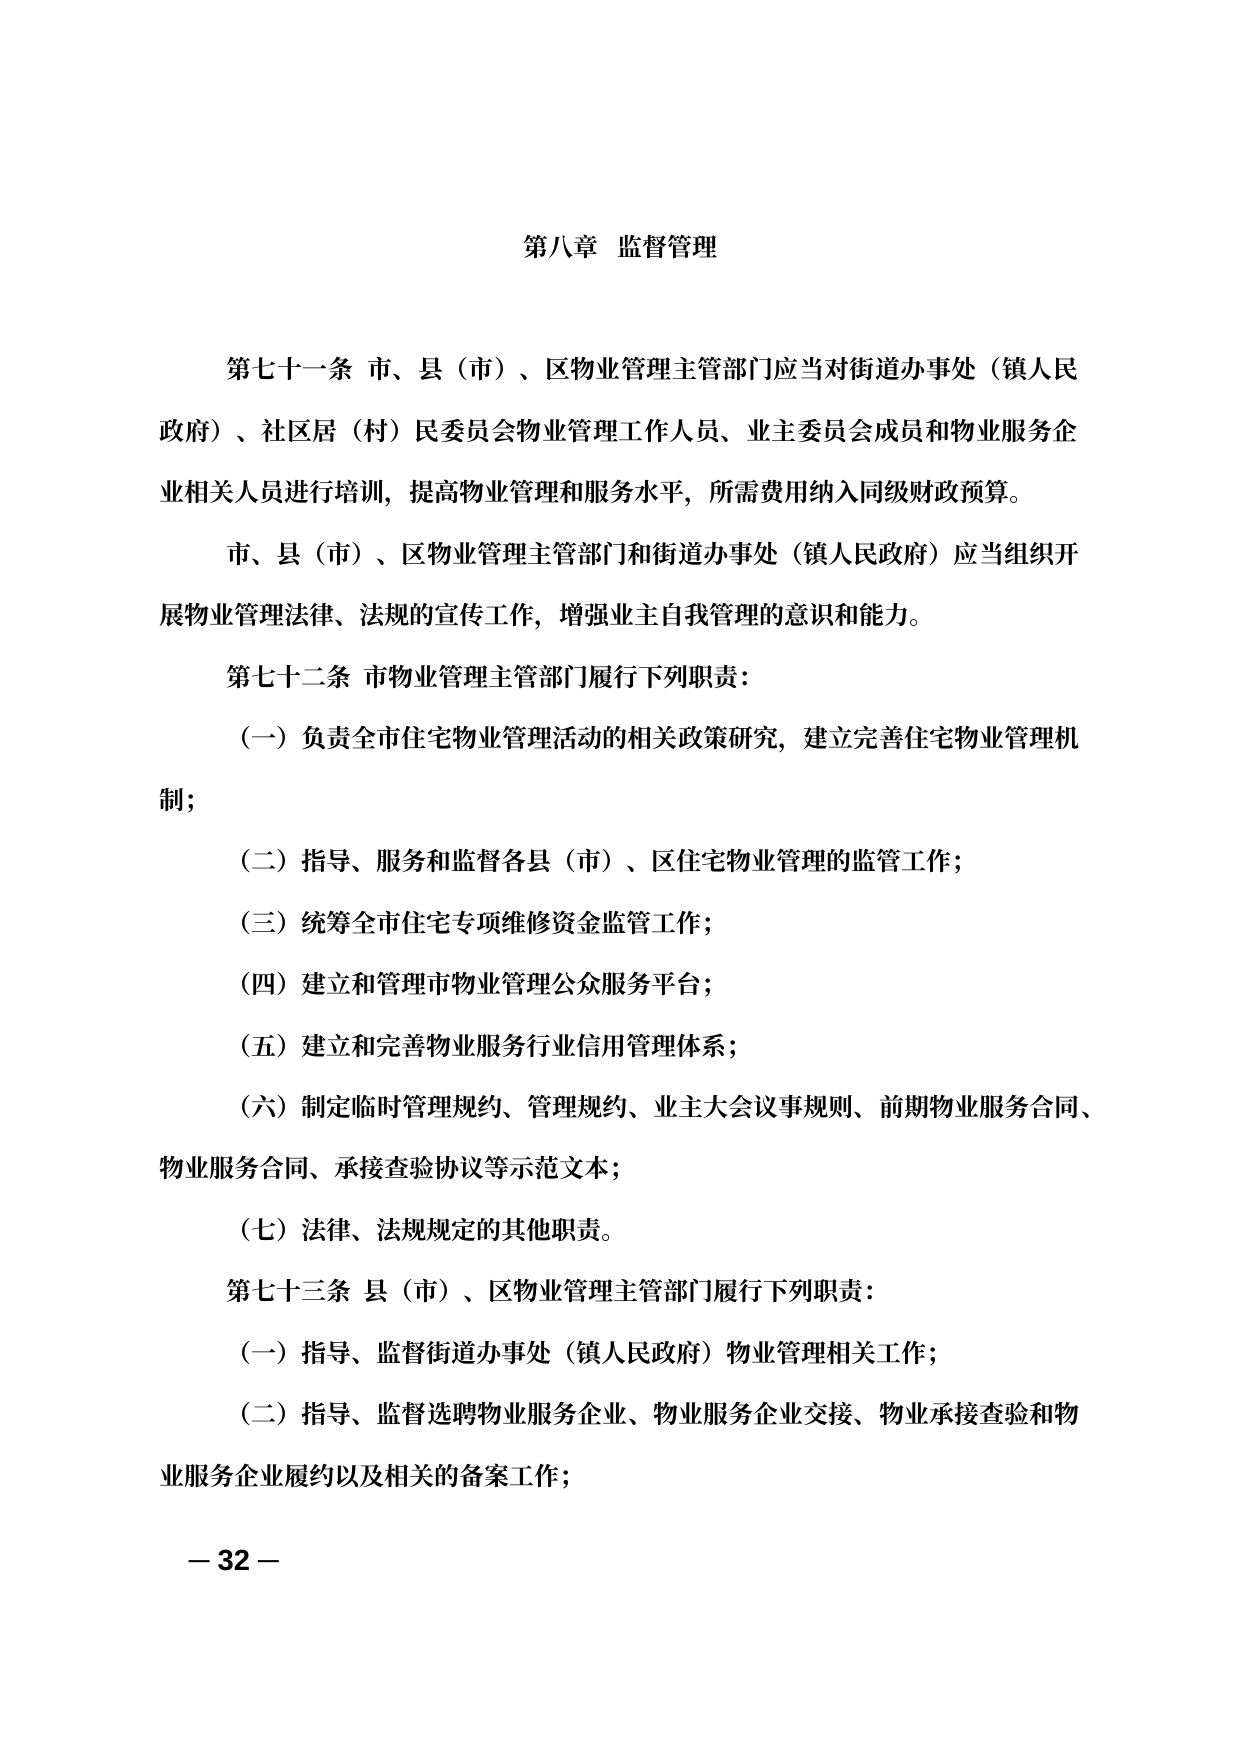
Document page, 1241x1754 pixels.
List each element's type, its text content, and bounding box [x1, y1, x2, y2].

text 第七十三条 县（市）、区物业管理主管部门履行下列职责： [159, 1252, 1081, 1313]
text （二）指导、服务和监督各县（市）、区住宅物业管理的监管工作； [159, 821, 1081, 883]
text （四）建立和管理市物业管理公众服务平台； [159, 944, 1081, 1006]
text （七）法律、法规规定的其他职责。 [159, 1190, 1081, 1252]
text （六）制定临时管理规约、管理规约、业主大会议事规则、前期物业服务合同、物业服务合同、承接查验协议等示范文本； [159, 1067, 1081, 1190]
text 第八章 监督管理 [159, 207, 1081, 268]
text （二）指导、监督选聘物业服务企业、物业服务企业交接、物业承接查验和物业服务企业履约以及相关的备案工作； [159, 1374, 1081, 1497]
text 第七十二条 市物业管理主管部门履行下列职责： [159, 637, 1081, 698]
text 市、县（市）、区物业管理主管部门和街道办事处（镇人民政府）应当组织开展物业管理法律、法规的宣传工作，增强业主自我管理的意识和能力。 [159, 514, 1081, 637]
text 第七十一条 市、县（市）、区物业管理主管部门应当对街道办事处（镇人民政府）、社区居（村）民委员会物业管理工作人员、业主委员会成员和物业服务企业相关人员进行培训，提高物业管理和服务水平，所需费用纳入同级财政预算。 [159, 330, 1081, 514]
text （五）建立和完善物业服务行业信用管理体系； [159, 1006, 1081, 1067]
text （三）统筹全市住宅专项维修资金监管工作； [159, 883, 1081, 944]
text （一）负责全市住宅物业管理活动的相关政策研究，建立完善住宅物业管理机制； [159, 698, 1081, 821]
text （一）指导、监督街道办事处（镇人民政府）物业管理相关工作； [159, 1313, 1081, 1374]
